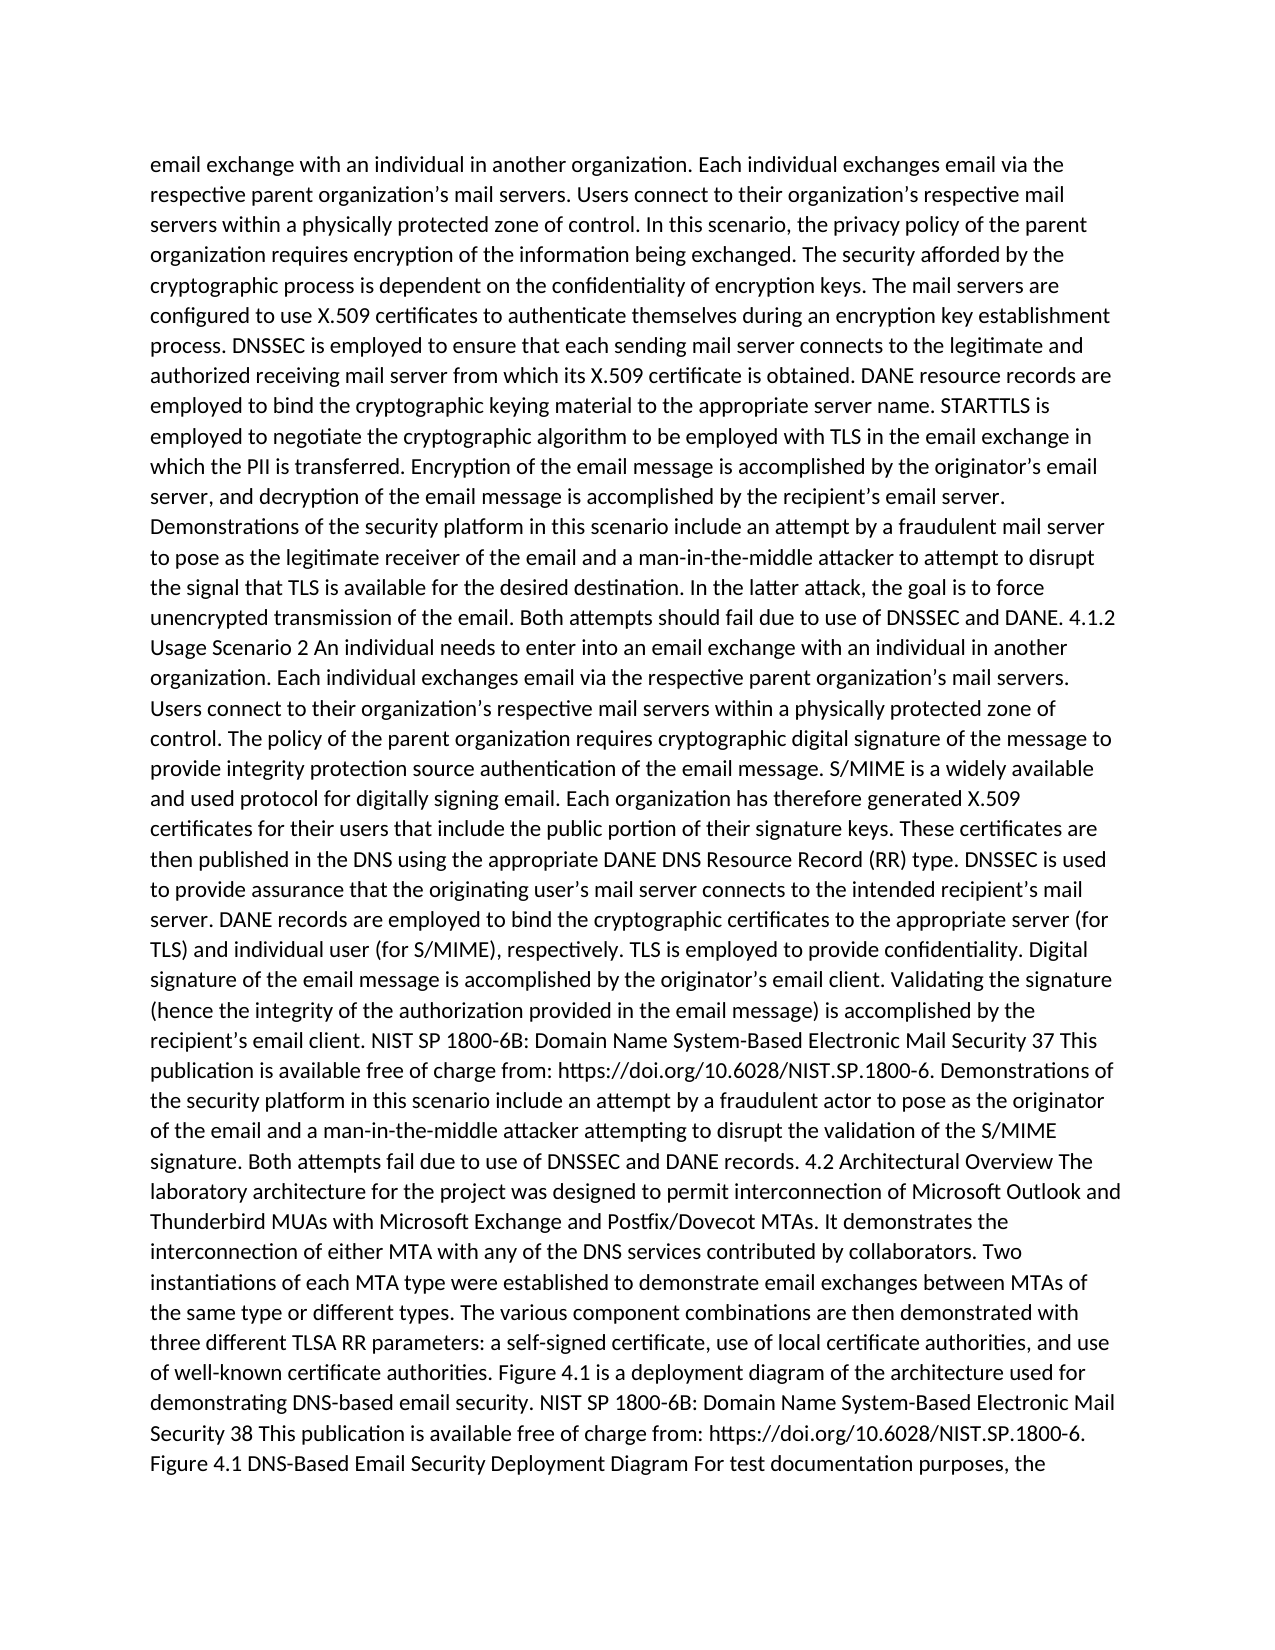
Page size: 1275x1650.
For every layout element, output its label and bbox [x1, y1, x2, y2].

text [150, 150, 1125, 1477]
